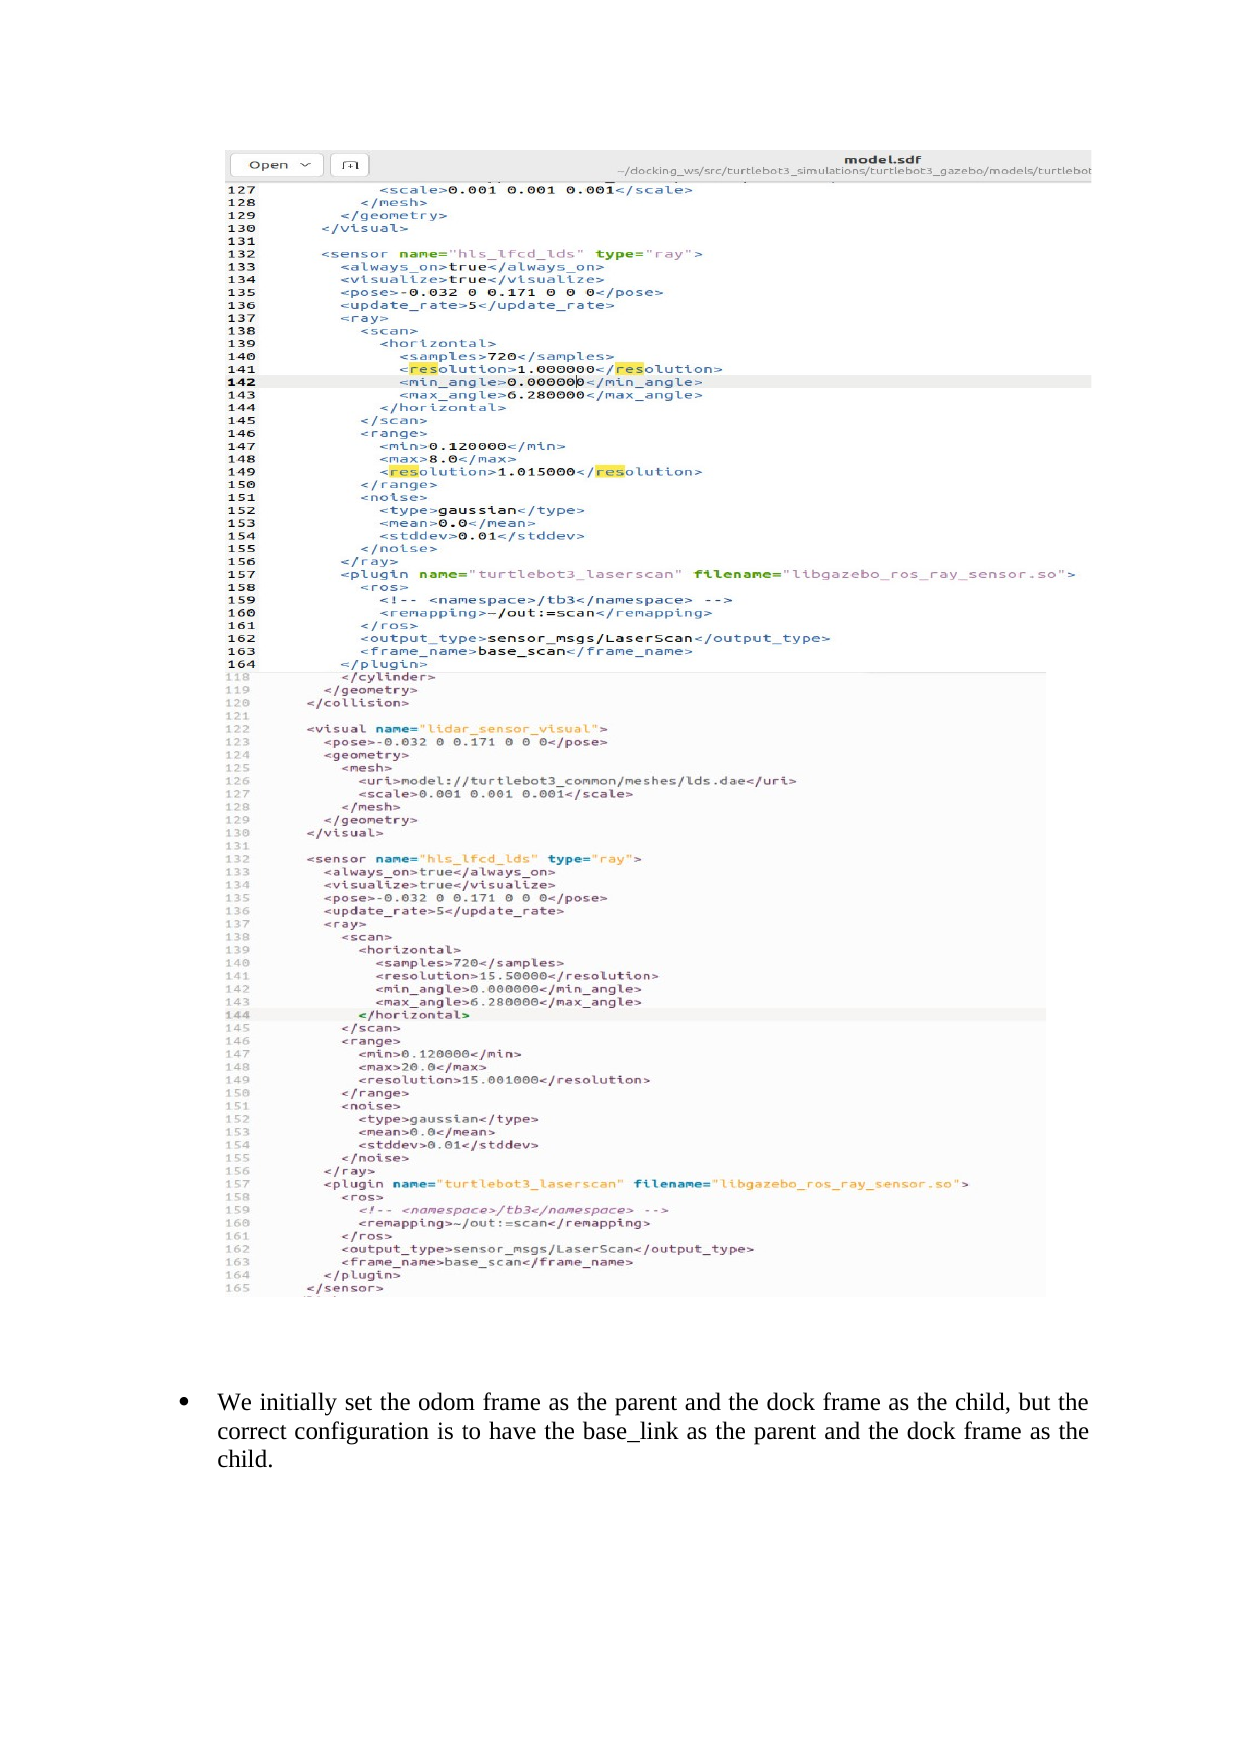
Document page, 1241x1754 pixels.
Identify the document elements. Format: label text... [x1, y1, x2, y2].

picture [225, 150, 1092, 1297]
list We initially set the odom frame as the parent and the dock frame as the child, but the correct configuration is to have the base_link as the parent and the dock frame as the child. [179, 1387, 1090, 1473]
